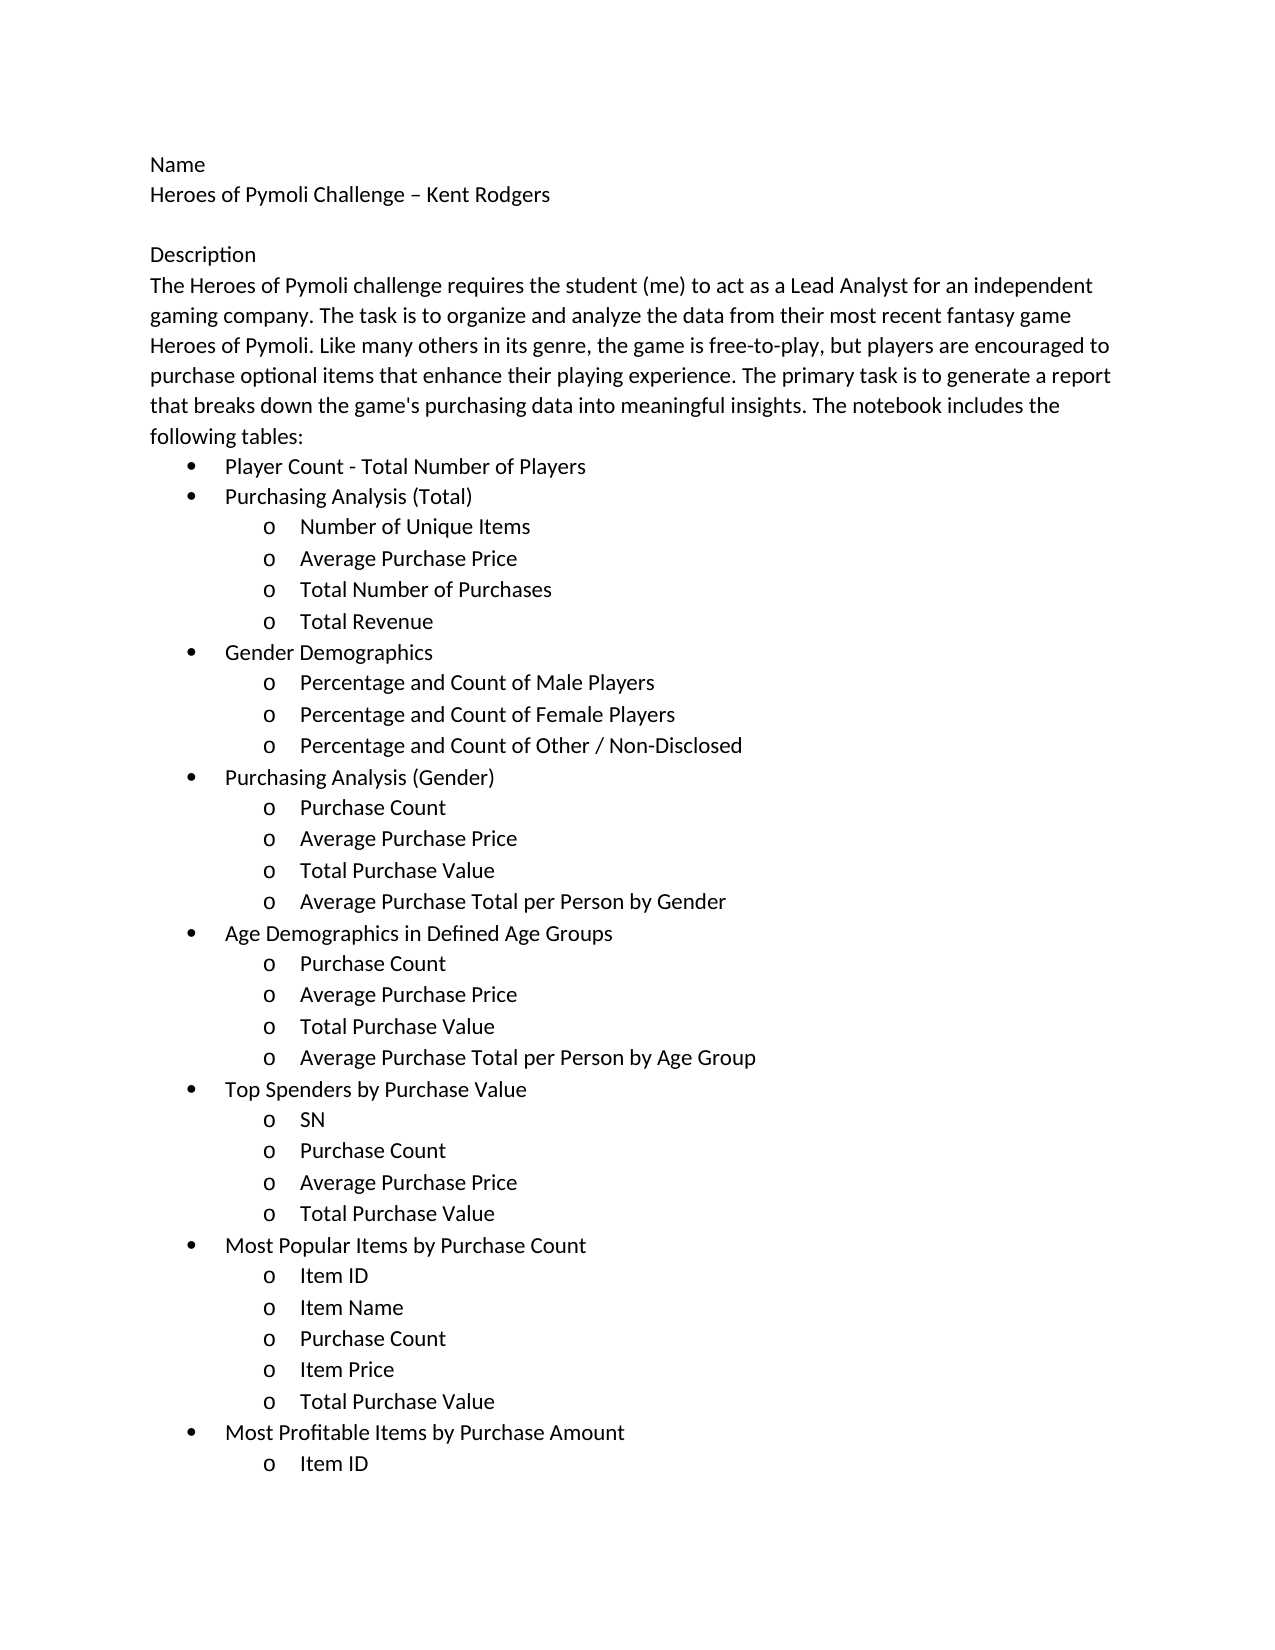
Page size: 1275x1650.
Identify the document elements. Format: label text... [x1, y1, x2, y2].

list Top Spenders by Purchase Value [187, 1075, 1125, 1103]
list Most Profitable Items by Purchase Amount [187, 1418, 1125, 1447]
list Total Purchase Value [262, 1387, 1125, 1416]
list Purchase Count [262, 949, 1125, 978]
list Item ID [262, 1261, 1125, 1290]
list Total Purchase Value [262, 1012, 1125, 1041]
list Purchase Count [262, 793, 1125, 822]
list Total Purchase Value [262, 856, 1125, 885]
list Purchase Count [262, 1137, 1125, 1166]
list Item Price [262, 1356, 1125, 1385]
list Total Number of Purchases [262, 575, 1125, 604]
text Heroes of Pymoli Challenge – Kent Rodgers [150, 180, 1125, 208]
list Percentage and Count of Female Players [262, 700, 1125, 729]
list Average Purchase Price [262, 544, 1125, 573]
text Name [150, 150, 1125, 178]
list Average Purchase Price [262, 824, 1125, 854]
list Player Count - Total Number of Players [187, 452, 1125, 480]
list Most Popular Items by Purchase Count [187, 1231, 1125, 1259]
list Purchase Count [262, 1324, 1125, 1353]
list Percentage and Count of Other / Non-Disclosed [262, 731, 1125, 761]
list Average Purchase Price [262, 1168, 1125, 1197]
list Gender Demographics [187, 638, 1125, 666]
list Item Name [262, 1293, 1125, 1322]
text The Heroes of Pymoli challenge requires the student (me) to act as a Lead Analyst for an independent gaming company. The task is to organize and analyze the data from their most recent fantasy game Heroes of Pymoli. Like many others in its genre, the game is free-to-play, but players are encouraged to purchase optional items that enhance their playing experience. The primary task is to generate a report that breaks down the game's purchasing data into meaningful insights. The notebook includes the following tables: [150, 271, 1125, 450]
text Description [150, 241, 1125, 269]
list Percentage and Count of Male Players [262, 668, 1125, 698]
list Average Purchase Price [262, 981, 1125, 1010]
list Number of Unique Items [262, 512, 1125, 542]
list Purchasing Analysis (Gender) [187, 763, 1125, 791]
list Total Revenue [262, 607, 1125, 636]
list Total Purchase Value [262, 1199, 1125, 1229]
list SN [262, 1105, 1125, 1134]
list Item ID [262, 1449, 1125, 1478]
list Purchasing Analysis (Total) [187, 482, 1125, 510]
list Average Purchase Total per Person by Gender [262, 887, 1125, 917]
list Average Purchase Total per Person by Age Group [262, 1043, 1125, 1073]
list Age Demographics in Defined Age Groups [187, 919, 1125, 947]
